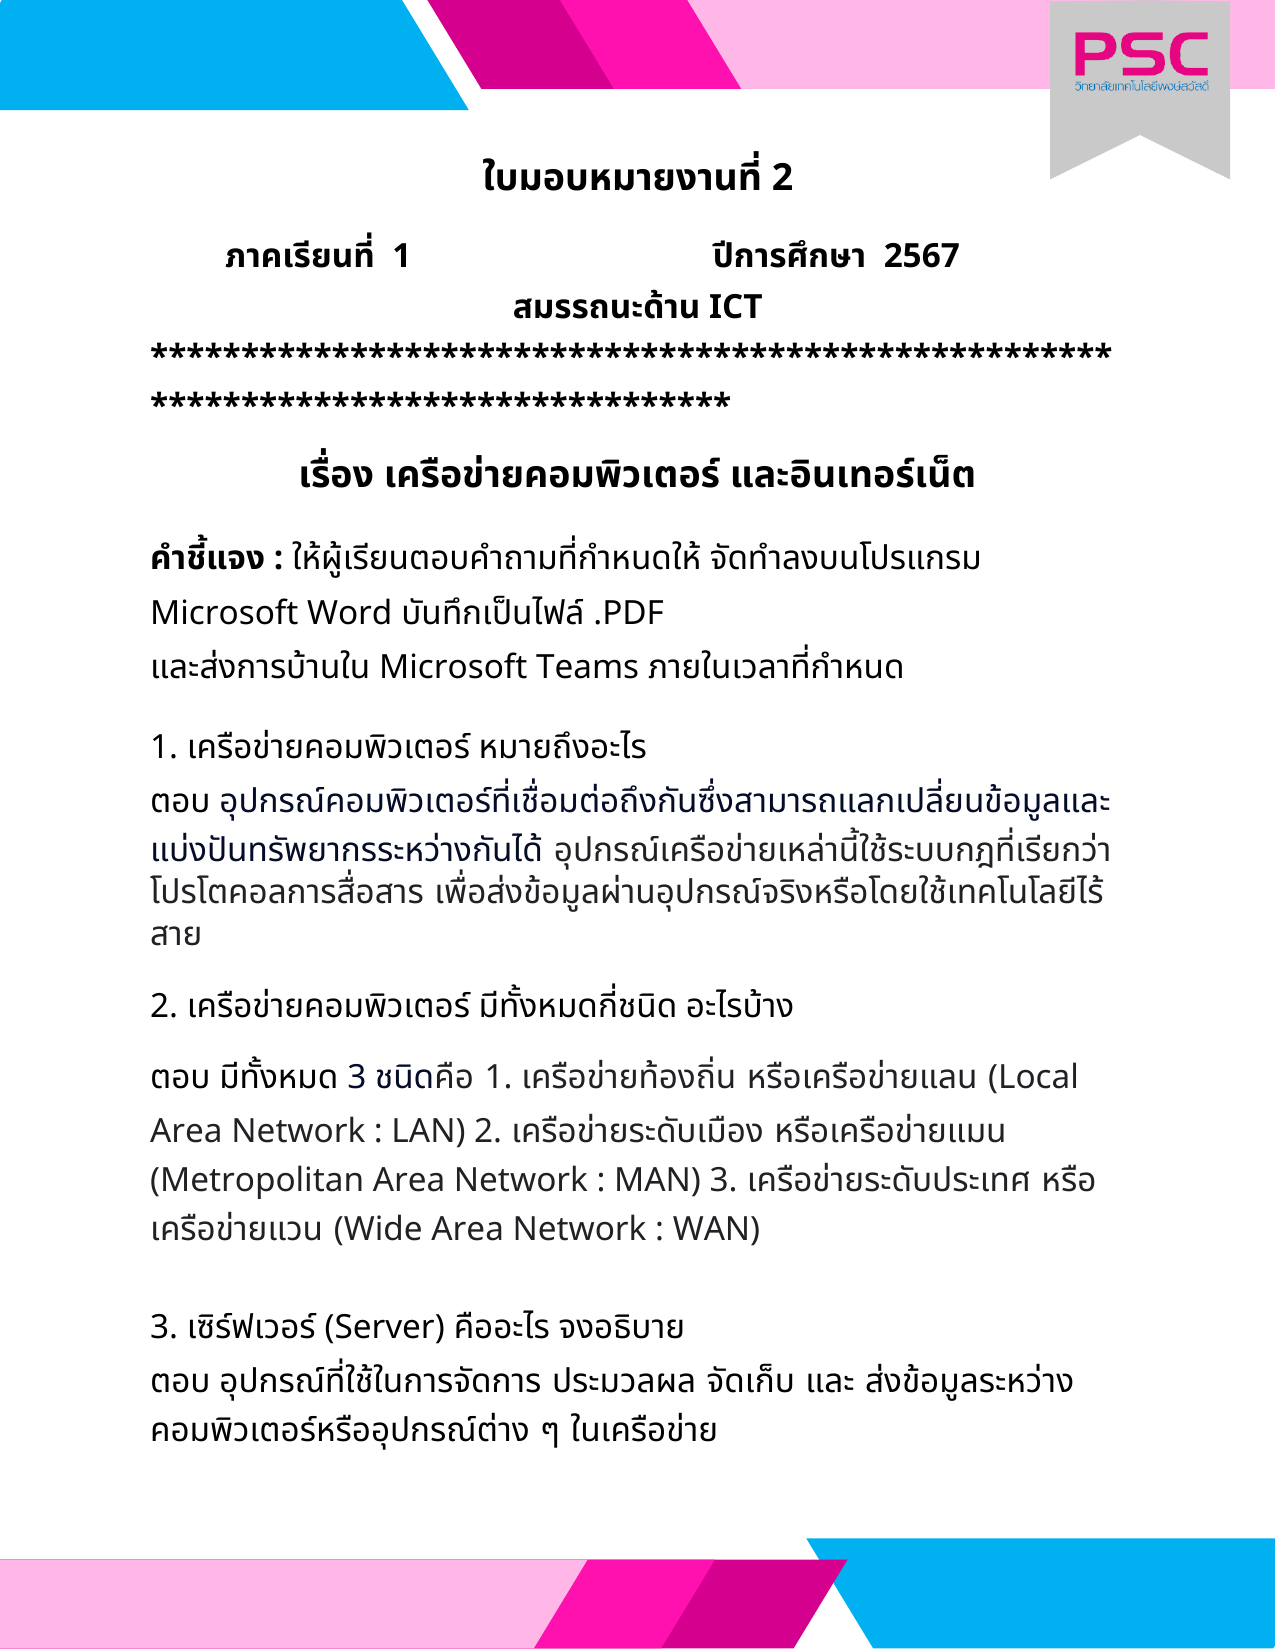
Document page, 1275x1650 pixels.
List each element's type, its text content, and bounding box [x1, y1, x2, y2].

picture [1072, 30, 1214, 93]
text 3. เซิร์ฟเวอร์ (Server) คืออะไร จงอธิบาย [150, 1303, 1125, 1353]
text ตอบ อุปกรณ์คอมพิวเตอร์ที่เชื่อมต่อถึงกันซึ่งสามารถแลกเปลี่ยนข้อมูลและแบ่งปันทรัพยากรระหว่างกันได้ อุปกรณ์เครือข่ายเหล่านี้ใช้ระบบกฎที่เรียกว่าโปรโตคอลการสื่อสาร เพื่อส่งข้อมูลผ่านอุปกรณ์จริงหรือโดยใช้เทคโนโลยีไร้สาย [150, 777, 1125, 953]
text ************************************************************************************* [150, 333, 1125, 428]
text เรื่อง เครือข่ายคอมพิวเตอร์ และอินเทอร์เน็ต [150, 448, 1125, 504]
text ใบมอบหมายงานที่ 2 [150, 150, 1125, 207]
text ตอบ อุปกรณ์ที่ใช้ในการจัดการ ประมวลผล จัดเก็บ และ ส่งข้อมูลระหว่างคอมพิวเตอร์หรืออุปกรณ์ต่าง ๆ ในเครือข่าย [150, 1357, 1125, 1449]
text 2. เครือข่ายคอมพิวเตอร์ มีทั้งหมดกี่ชนิด อะไรบ้าง [150, 981, 1125, 1032]
text ตอบ มีทั้งหมด 3 ชนิดคือ 1. เครือข่ายท้องถิ่น หรือเครือข่ายแลน (Local Area Network : LAN) 2. เครือข่ายระดับเมือง หรือเครือข่ายแมน (Metropolitan Area Network : MAN) 3. เครือข่ายระดับประเทศ หรือเครือข่ายแวน (Wide Area Network : WAN) [150, 1053, 1125, 1250]
text ภาคเรียนที่ 1 ปีการศึกษา 2567 สมรรถนะด้าน ICT [150, 232, 1125, 333]
text คำชี้แจง : ให้ผู้เรียนตอบคำถามที่กำหนดให้ จัดทำลงบนโปรแกรม Microsoft Word บันทึกเป็นไฟล์ .PDF และส่งการบ้านใน Microsoft Teams ภายในเวลาที่กำหนด [150, 534, 1125, 694]
text 1. เครือข่ายคอมพิวเตอร์ หมายถึงอะไร [150, 723, 1125, 773]
